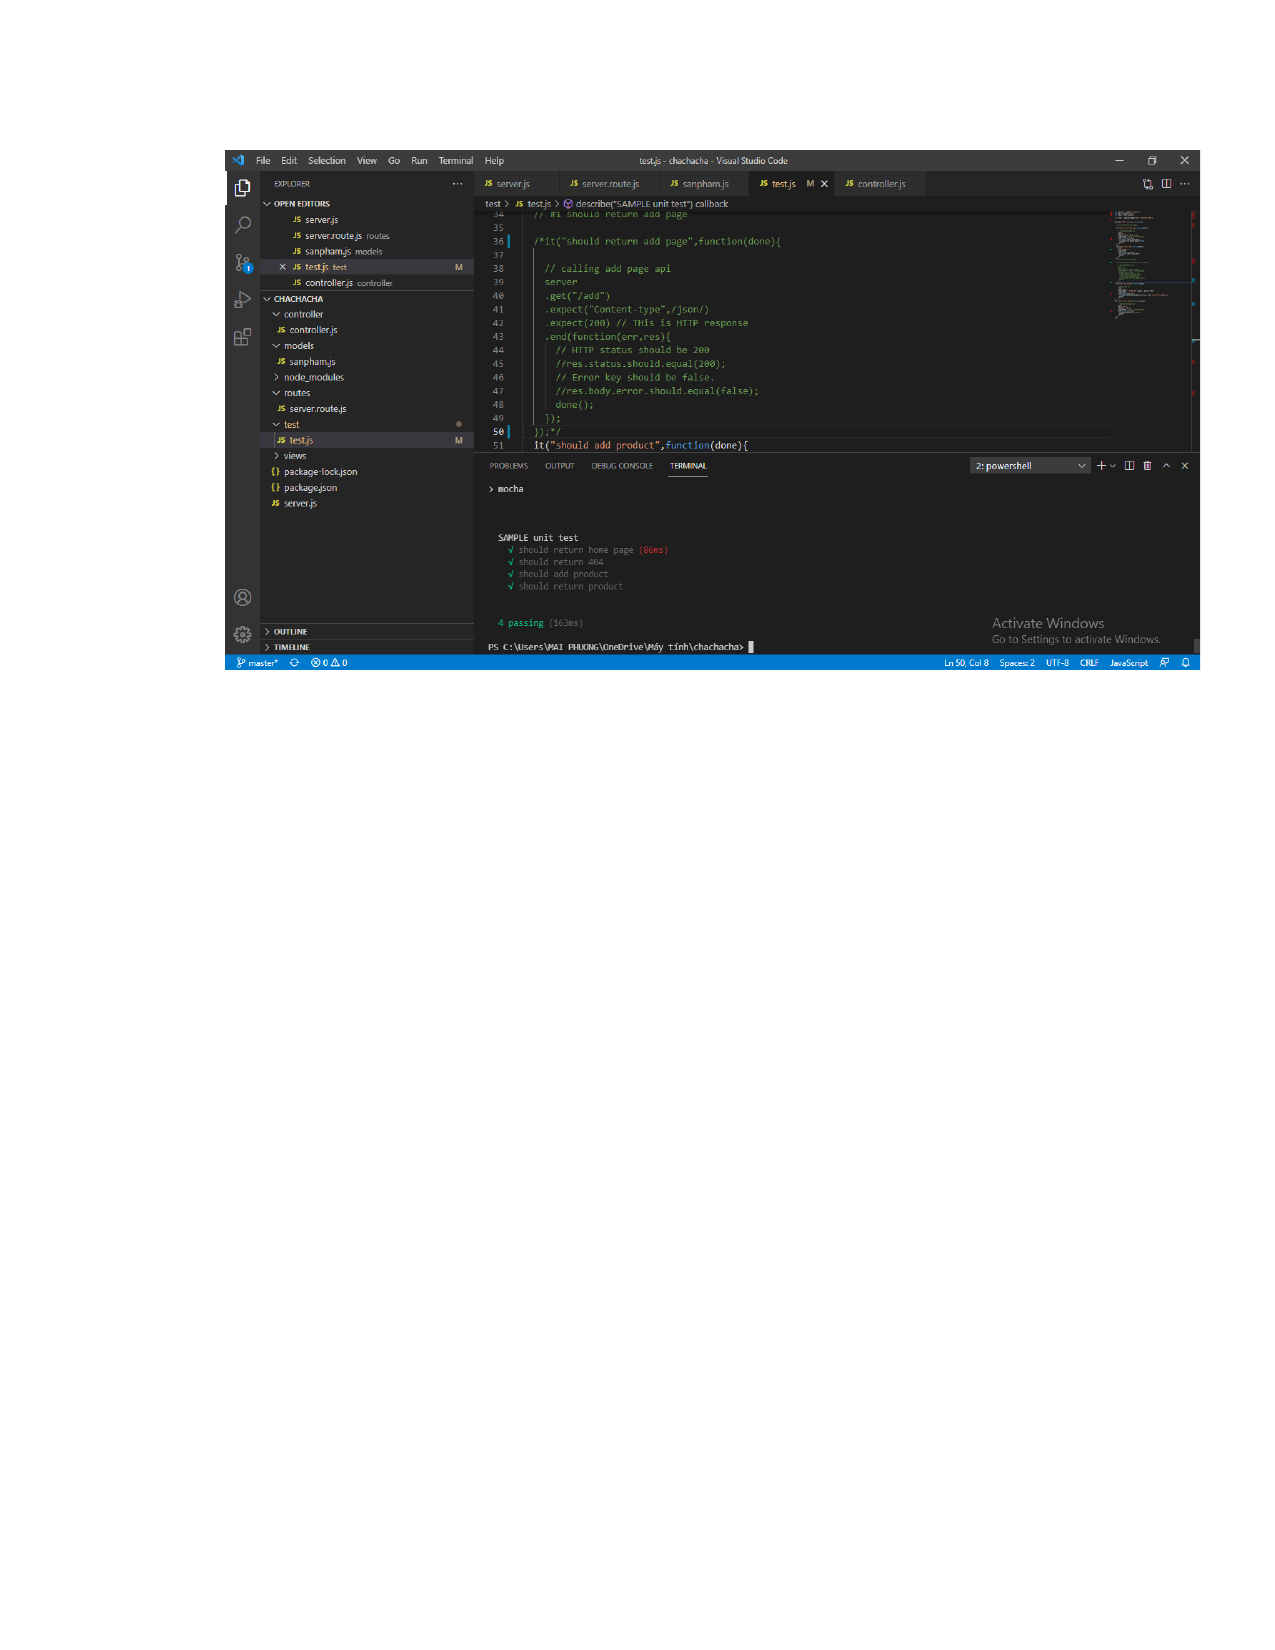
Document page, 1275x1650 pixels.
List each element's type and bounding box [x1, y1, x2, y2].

picture [225, 150, 1200, 670]
